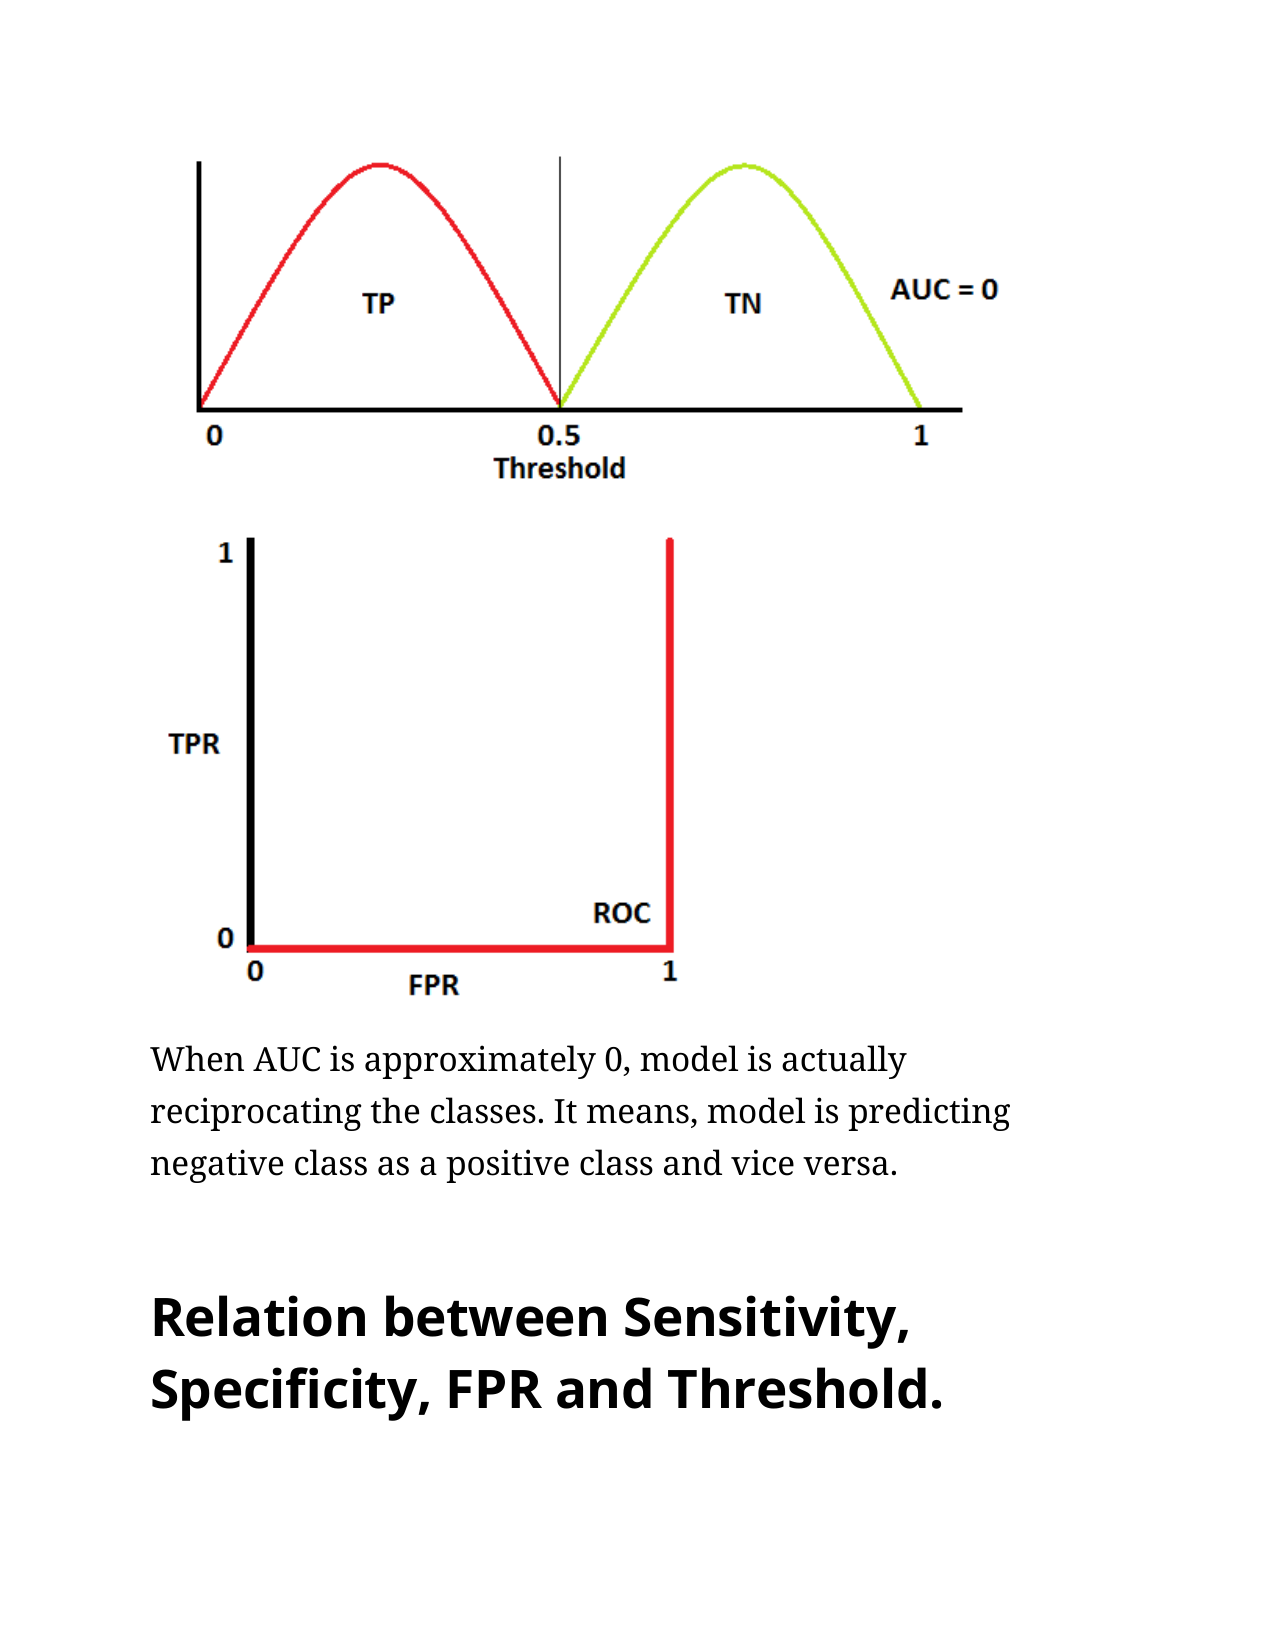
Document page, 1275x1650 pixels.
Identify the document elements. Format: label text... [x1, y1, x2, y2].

picture [150, 150, 1019, 488]
text Relation between Sensitivity, Specificity, FPR and Threshold. [150, 1279, 1125, 1424]
picture [150, 491, 721, 1011]
text When AUC is approximately 0, model is actually reciprocating the classes. It means, model is predicting negative class as a positive class and vice versa. [150, 1035, 1125, 1185]
